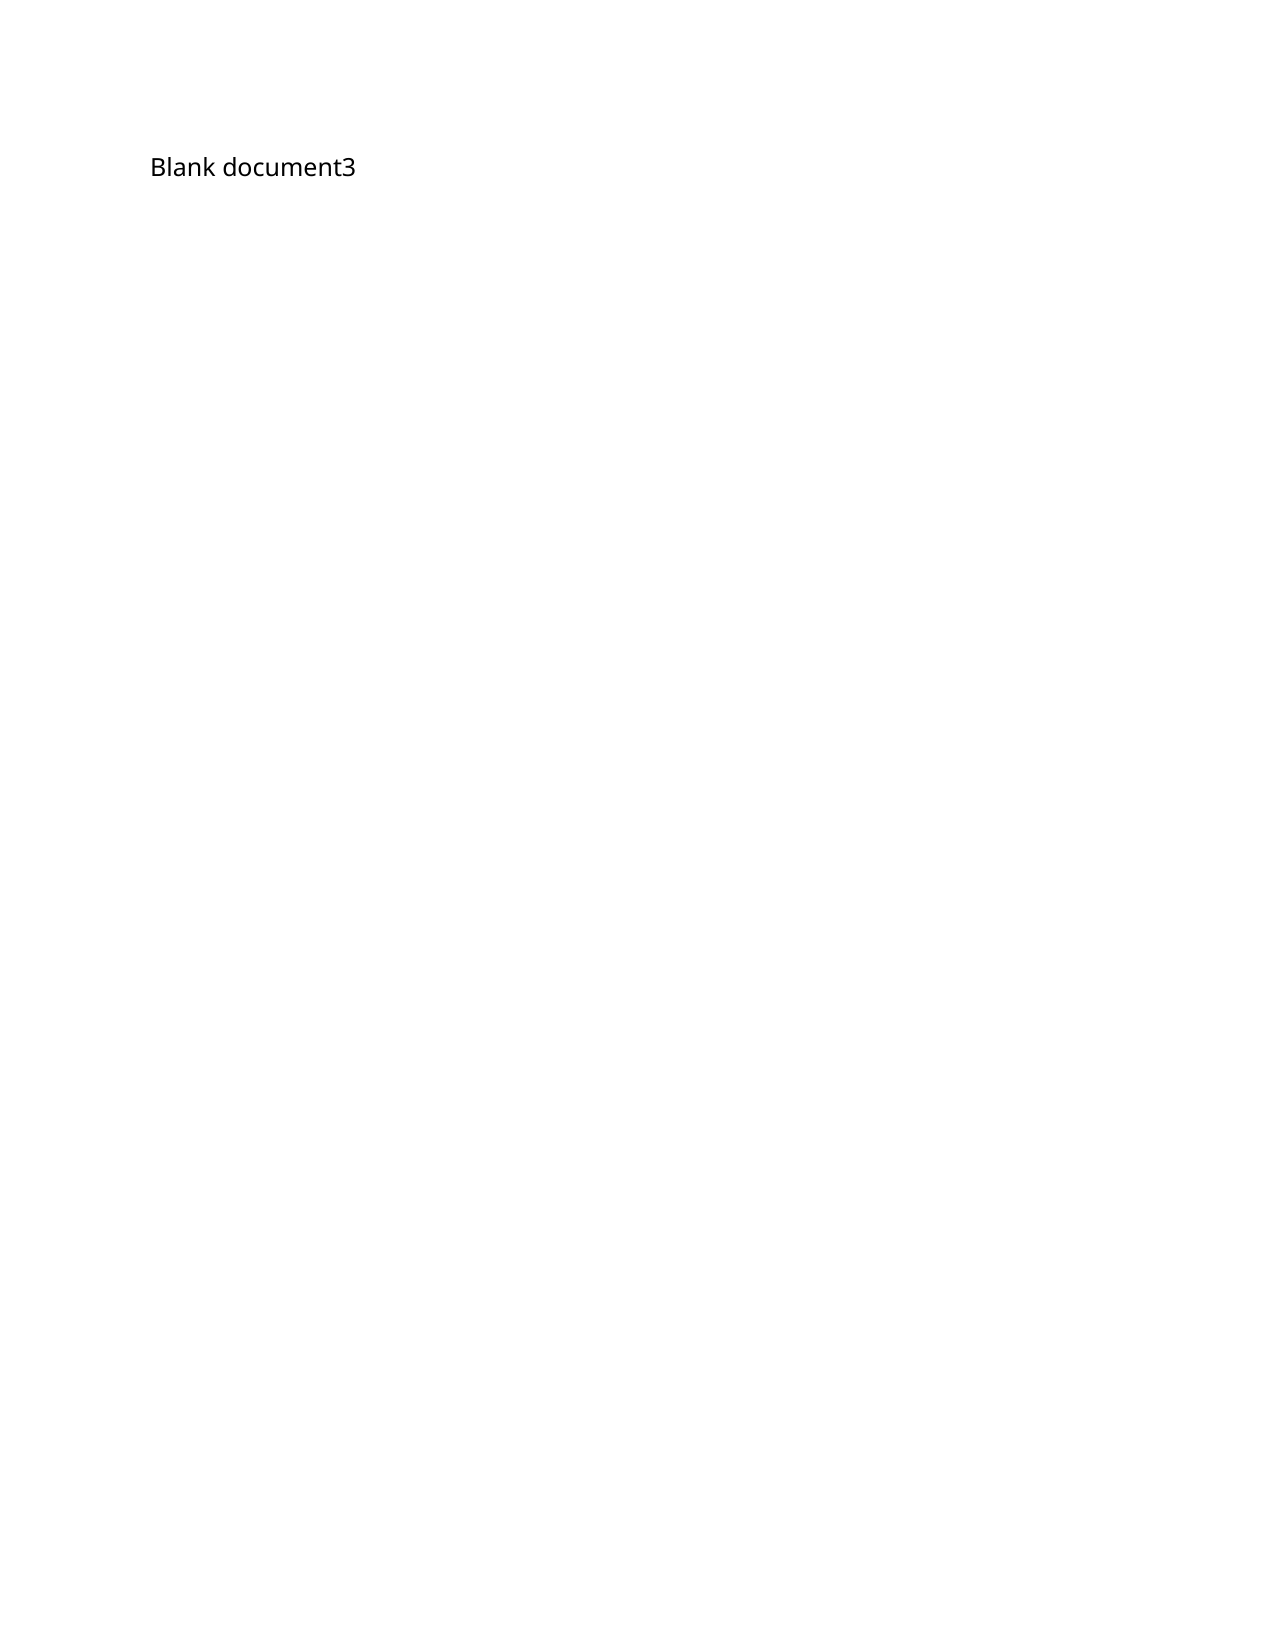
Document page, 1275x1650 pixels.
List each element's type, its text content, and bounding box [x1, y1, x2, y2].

text Blank document3 [150, 150, 1125, 184]
